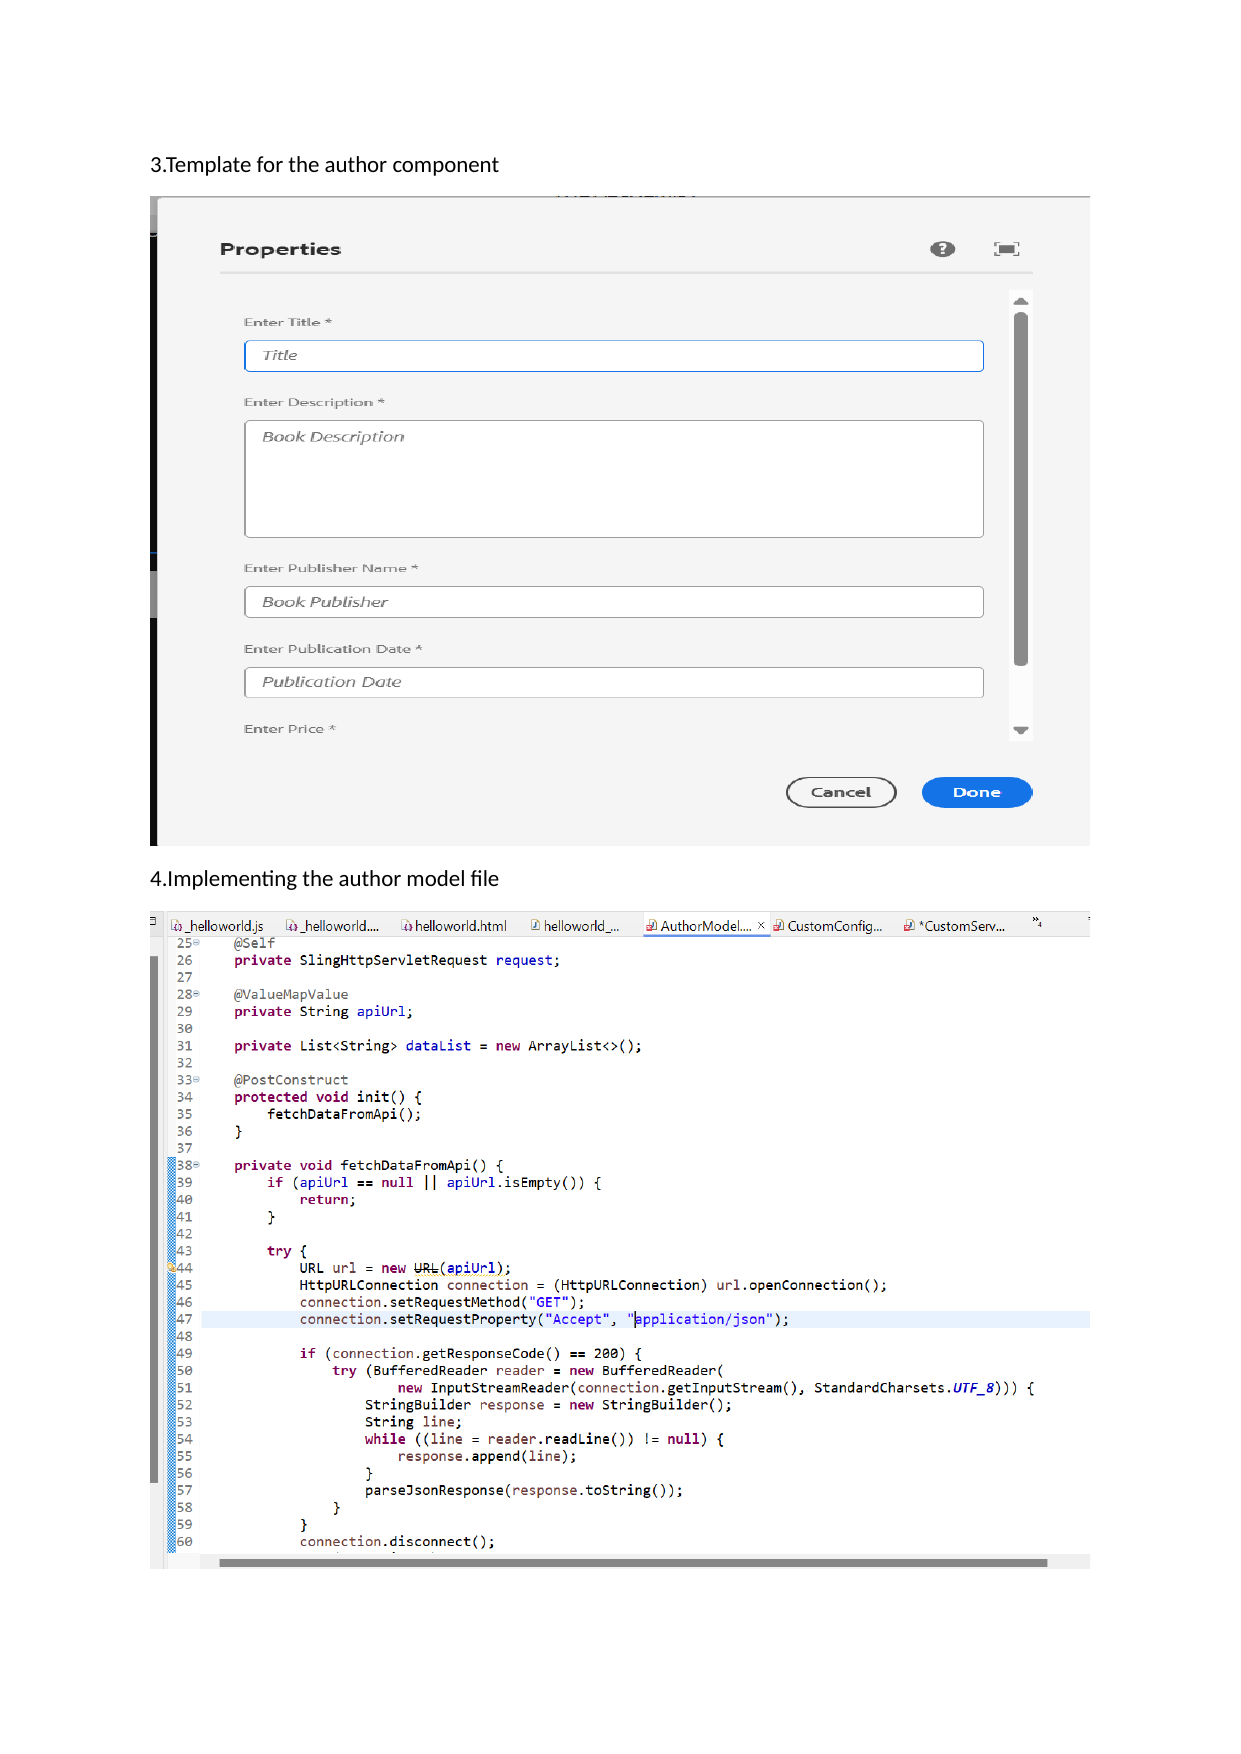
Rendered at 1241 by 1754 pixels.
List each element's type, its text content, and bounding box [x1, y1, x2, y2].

picture [150, 196, 1091, 846]
text 4.Implementing the author model file [150, 864, 1090, 892]
text 3.Template for the author component [150, 150, 1090, 178]
picture [150, 911, 1091, 1569]
